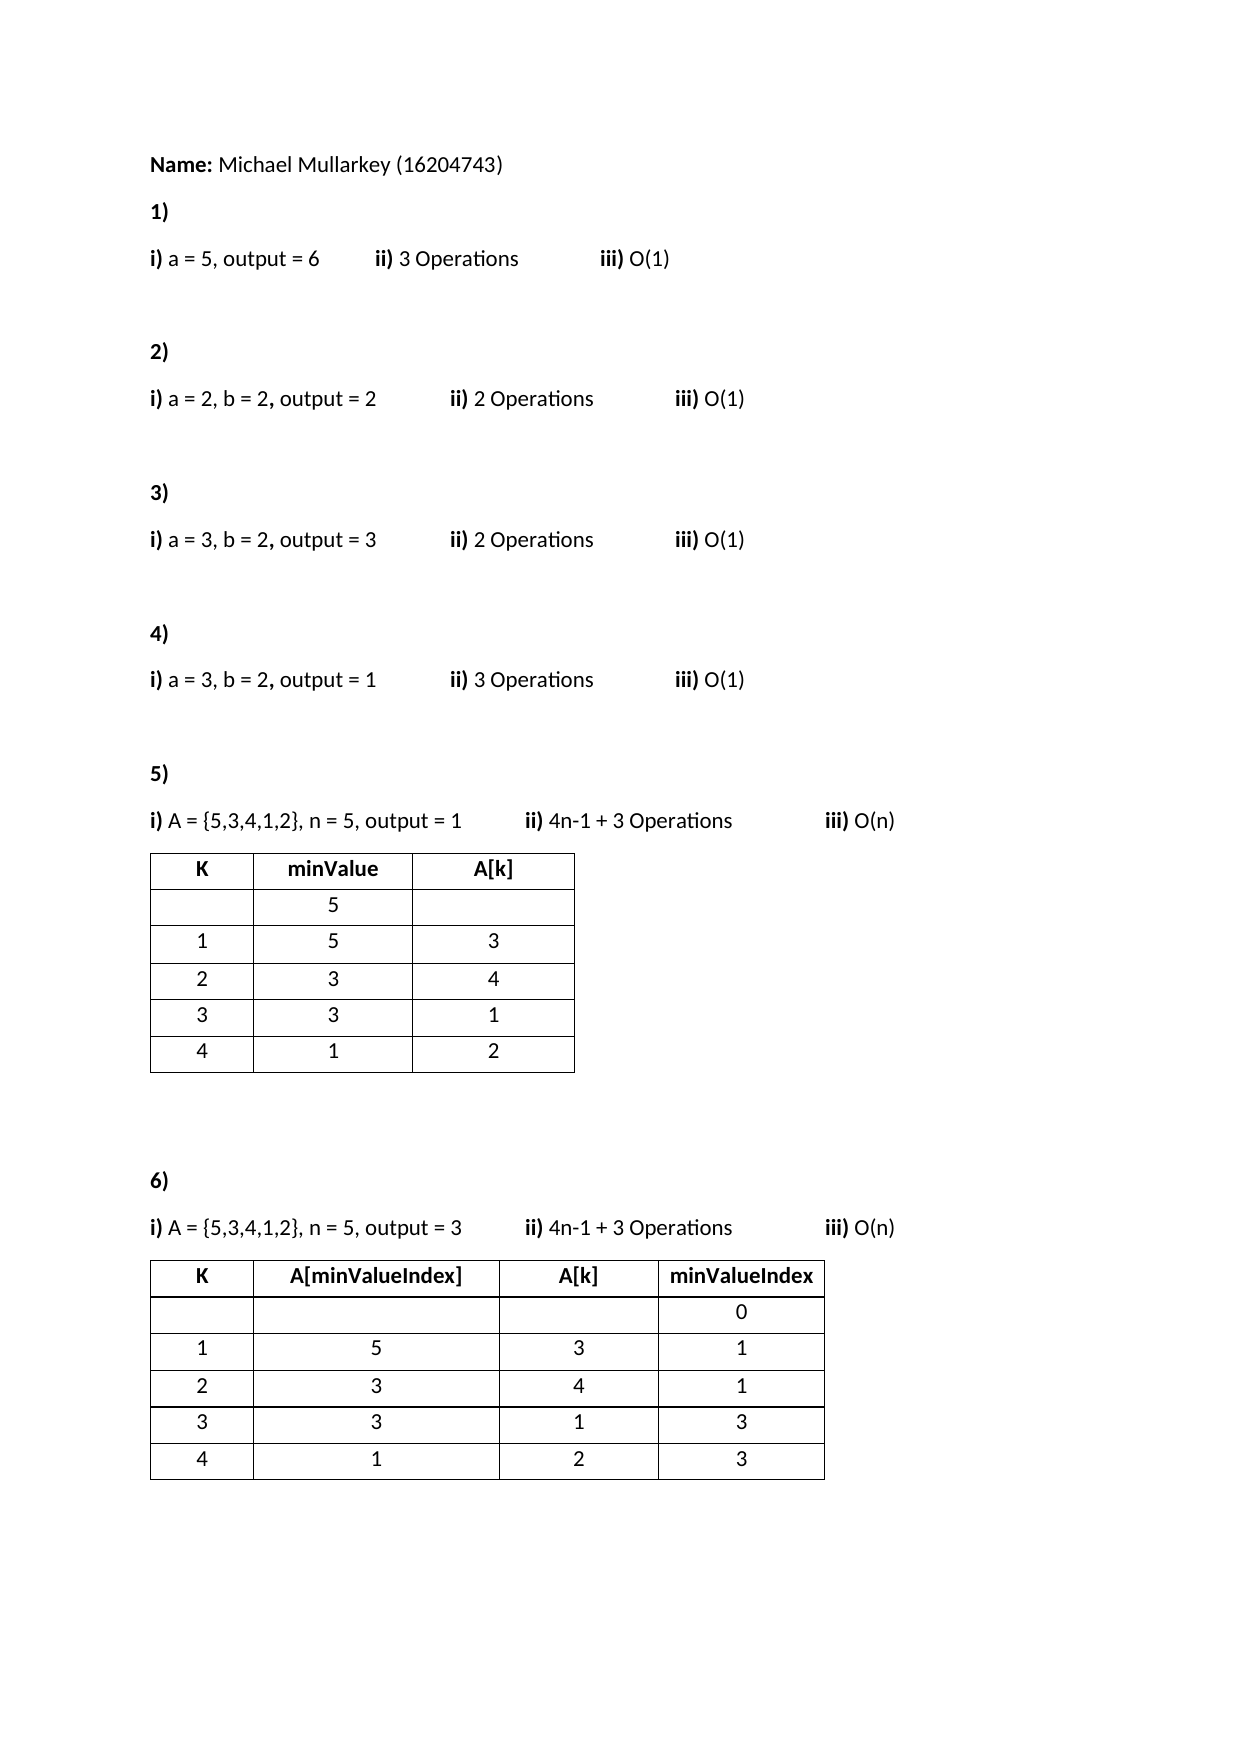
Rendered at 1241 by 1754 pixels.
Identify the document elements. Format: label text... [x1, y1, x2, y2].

table_cell 4 [500, 1371, 658, 1406]
table_cell 3 [413, 926, 574, 963]
table_cell 5 [254, 1334, 499, 1370]
table_cell 1 [254, 1444, 499, 1479]
text 3) [150, 478, 1090, 506]
table_cell 2 [151, 964, 253, 999]
table_cell 2 [151, 1371, 253, 1406]
table_cell 3 [659, 1408, 824, 1443]
table_header K [151, 1261, 253, 1296]
table_header K [151, 854, 253, 889]
table_cell [254, 1298, 499, 1332]
table_header A[k] [413, 854, 574, 889]
table_cell 3 [254, 1371, 499, 1406]
table_cell 3 [151, 1000, 253, 1036]
table_cell 5 [254, 890, 412, 925]
table_cell 3 [500, 1334, 658, 1370]
table_cell 1 [413, 1000, 574, 1036]
table_cell 4 [413, 964, 574, 999]
text 2) [150, 337, 1090, 366]
table_cell [151, 1298, 253, 1332]
table_cell 4 [151, 1444, 253, 1479]
table_cell 2 [500, 1444, 658, 1479]
table_cell 4 [151, 1037, 253, 1072]
table_cell 1 [151, 926, 253, 963]
table_cell 3 [254, 1000, 412, 1036]
table_cell [500, 1298, 658, 1332]
table_header A[k] [500, 1261, 658, 1296]
table_cell [151, 890, 253, 925]
text i) A = {5,3,4,1,2}, n = 5, output = 1 ii) 4n-1 + 3 Operations iii) O(n) [150, 806, 1090, 834]
table_cell 3 [151, 1408, 253, 1443]
table_cell 1 [659, 1334, 824, 1370]
text Name: Michael Mullarkey (16204743) [150, 150, 1090, 178]
text i) a = 3, b = 2, output = 3 ii) 2 Operations iii) O(1) [150, 525, 1090, 553]
text 1) [150, 197, 1090, 225]
text 4) [150, 619, 1090, 647]
table_cell 1 [254, 1037, 412, 1072]
text i) a = 2, b = 2, output = 2 ii) 2 Operations iii) O(1) [150, 384, 1090, 412]
text i) A = {5,3,4,1,2}, n = 5, output = 3 ii) 4n-1 + 3 Operations iii) O(n) [150, 1213, 1090, 1241]
table_header minValueIndex [659, 1261, 824, 1296]
table_cell 1 [659, 1371, 824, 1406]
table_cell 3 [659, 1444, 824, 1479]
text 6) [150, 1166, 1090, 1194]
table_cell 0 [659, 1298, 824, 1332]
table_header A[minValueIndex] [254, 1261, 499, 1296]
table_cell 1 [500, 1408, 658, 1443]
table_cell 1 [151, 1334, 253, 1370]
text i) a = 5, output = 6 ii) 3 Operations iii) O(1) [150, 244, 1090, 272]
table_cell 3 [254, 964, 412, 999]
table_cell [413, 890, 574, 925]
table_cell 3 [254, 1408, 499, 1443]
text 5) [150, 759, 1090, 787]
table_cell 5 [254, 926, 412, 963]
text i) a = 3, b = 2, output = 1 ii) 3 Operations iii) O(1) [150, 666, 1090, 694]
table_cell 2 [413, 1037, 574, 1072]
table_header minValue [254, 854, 412, 889]
